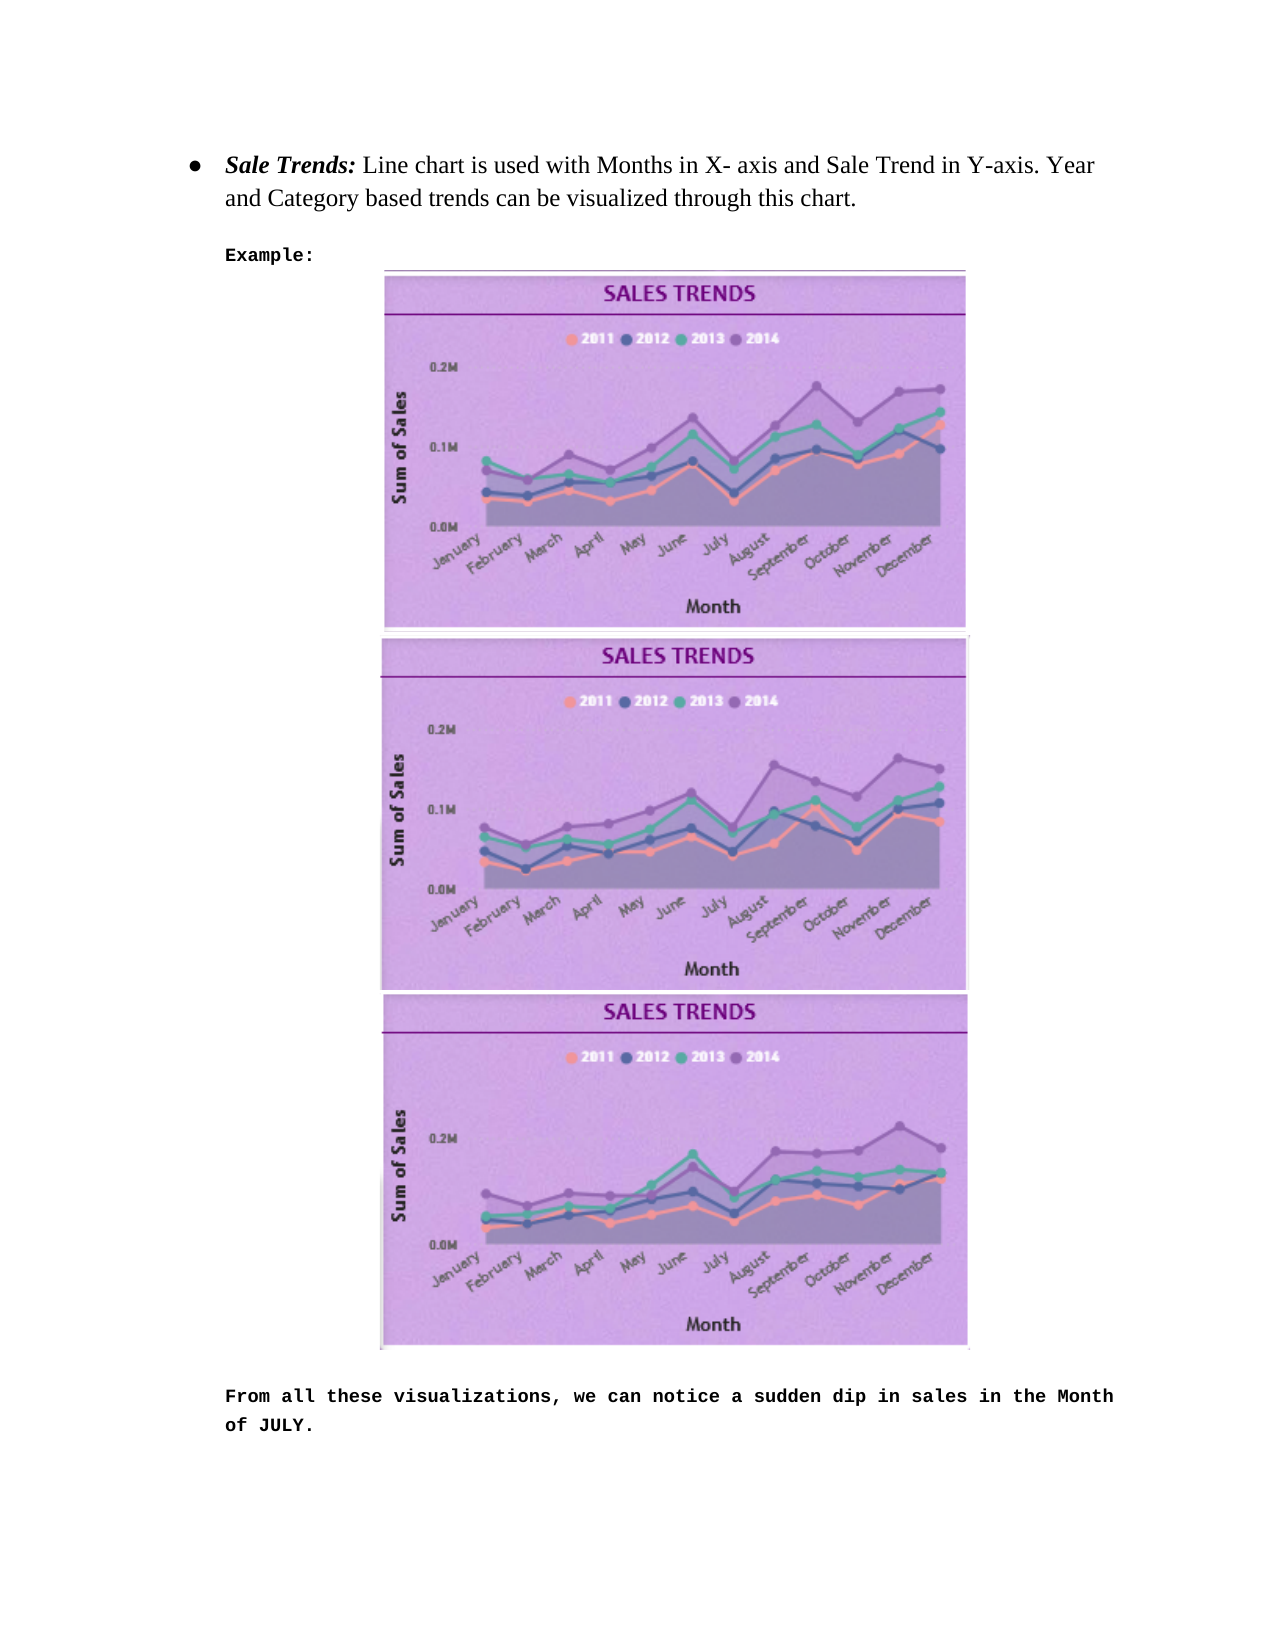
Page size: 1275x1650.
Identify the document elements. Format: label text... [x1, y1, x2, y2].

picture [379, 635, 971, 990]
picture [379, 993, 971, 1350]
text Example: [225, 246, 1125, 267]
text From all these visualizations, we can notice a sudden dip in sales in the Month of JULY. [225, 1387, 1125, 1437]
list Sale Trends: Line chart is used with Months in X- axis and Sale Trend in Y-axis. Year and Category based trends can be visualized through this chart. [187, 150, 1125, 242]
picture [384, 270, 966, 632]
